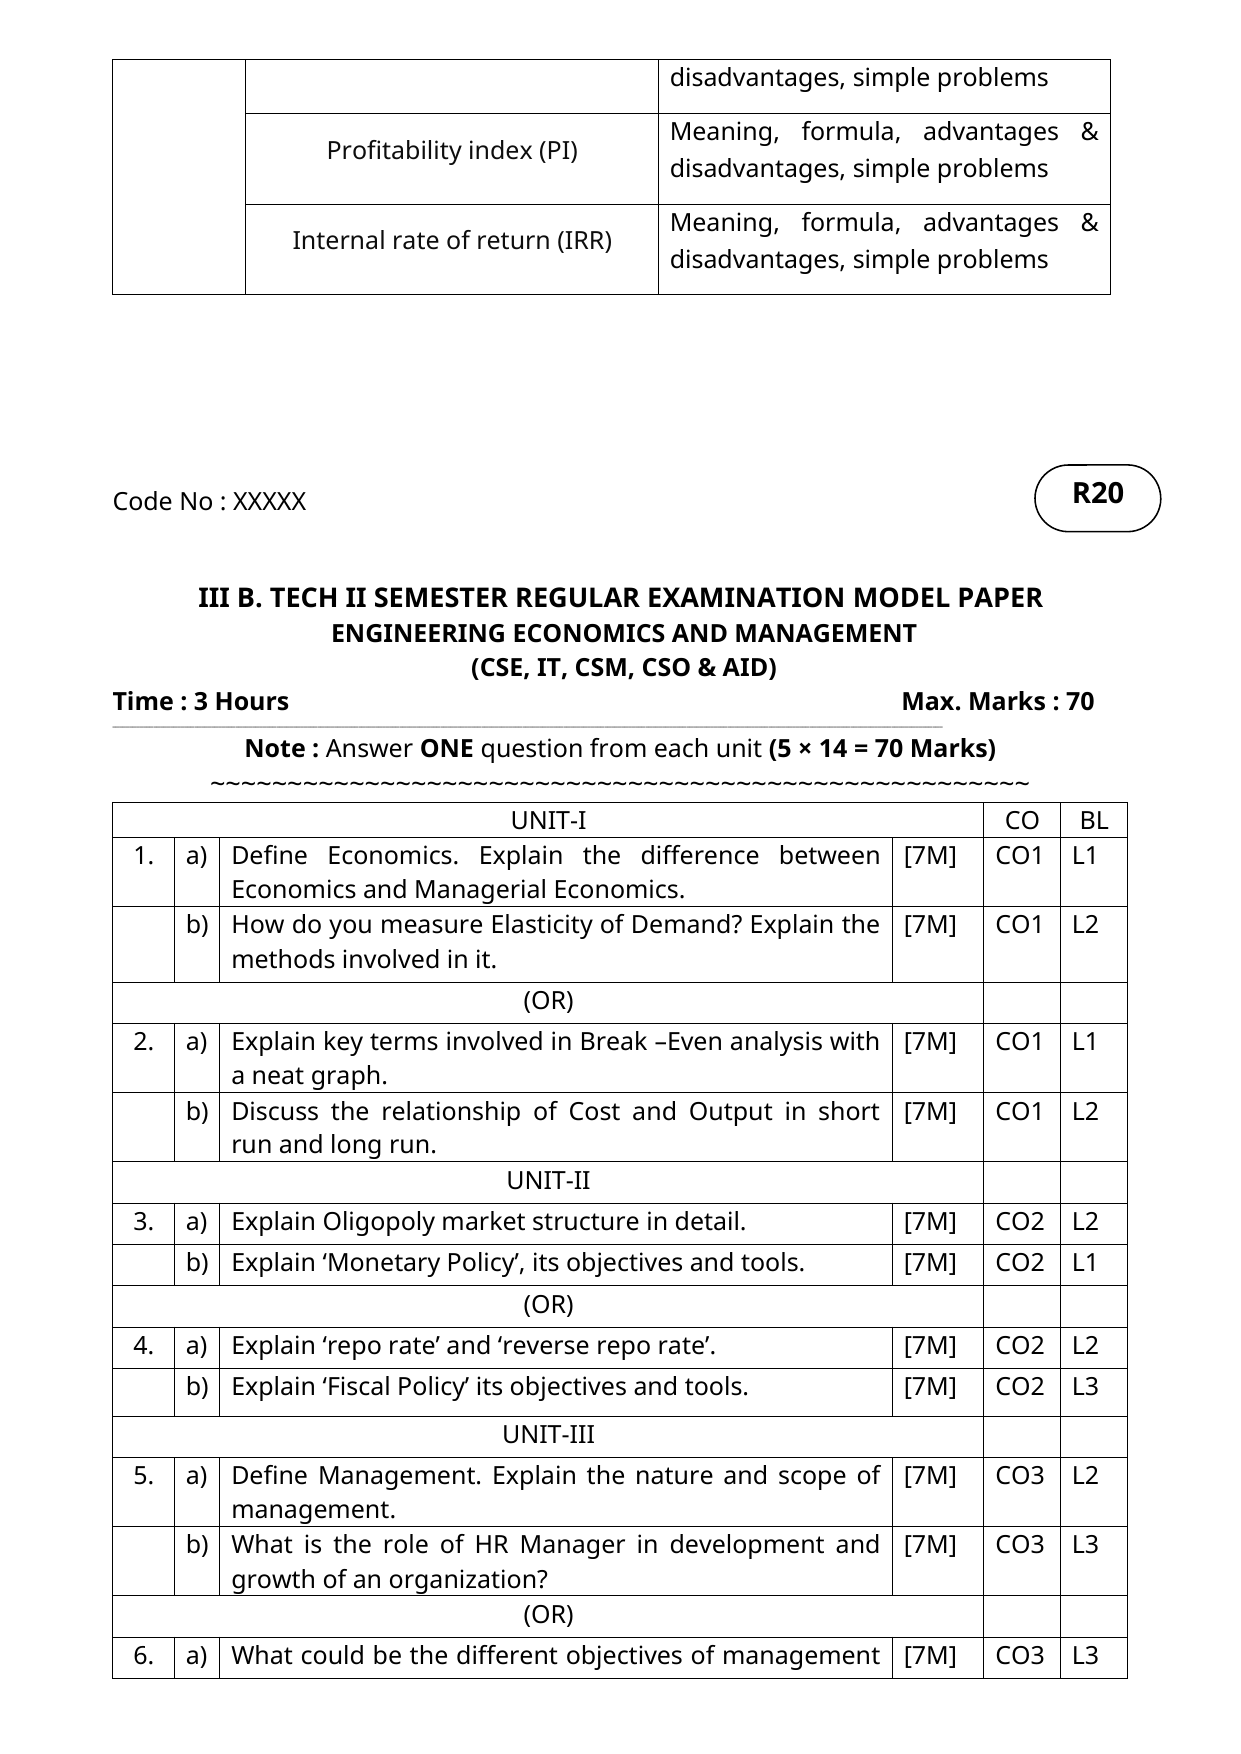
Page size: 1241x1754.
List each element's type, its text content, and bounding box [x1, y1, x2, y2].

table_cell L2 [1061, 1328, 1127, 1368]
table_cell [7M] [893, 1527, 983, 1595]
table_cell [7M] [893, 1638, 983, 1678]
table_cell [7M] [893, 1328, 983, 1368]
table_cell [659, 114, 1110, 203]
table_cell 5. [113, 1458, 174, 1526]
table_cell [1061, 1417, 1127, 1457]
table_cell CO1 [984, 907, 1060, 982]
table_cell L1 [1061, 1245, 1127, 1285]
table_cell L3 [1061, 1369, 1127, 1416]
table_cell CO3 [984, 1527, 1060, 1595]
table_cell L1 [1061, 838, 1127, 906]
table_cell [984, 1417, 1060, 1457]
table_cell [1061, 1286, 1127, 1327]
table_cell b) [175, 1245, 219, 1285]
table_cell Explain Oligopoly market structure in detail. [220, 1204, 892, 1244]
text Note : Answer ONE question from each unit (5 × 14 = 70 Marks) [112, 731, 1128, 765]
table_cell [7M] [893, 1024, 983, 1092]
table_cell Discuss the relationship of Cost and Output in short run and long run. [220, 1093, 892, 1161]
table_cell 3. [113, 1204, 174, 1244]
table_cell [113, 1093, 174, 1161]
table_cell b) [175, 1527, 219, 1595]
table_cell a) [175, 838, 219, 906]
table_cell CO2 [984, 1369, 1060, 1416]
table_cell a) [175, 1204, 219, 1244]
table_cell Explain ‘Monetary Policy’, its objectives and tools. [220, 1245, 892, 1285]
table_header BL [1061, 803, 1127, 837]
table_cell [659, 205, 1110, 294]
table_cell [1061, 1596, 1127, 1637]
table_cell (OR) [113, 1286, 983, 1327]
table_cell Internal rate of return (IRR) [246, 205, 658, 294]
table_cell L2 [1061, 907, 1127, 982]
text ENGINEERING ECONOMICS AND MANAGEMENT [112, 615, 1129, 649]
table_cell L2 [1061, 1093, 1127, 1161]
table_cell [984, 983, 1060, 1023]
table_cell Explain ‘repo rate’ and ‘reverse repo rate’. [220, 1328, 892, 1368]
table_cell (OR) [113, 983, 983, 1023]
table_cell CO2 [984, 1204, 1060, 1244]
table_cell CO1 [984, 1093, 1060, 1161]
table_cell [7M] [893, 1093, 983, 1161]
table_cell b) [175, 1093, 219, 1161]
text ~~~~~~~~~~~~~~~~~~~~~~~~~~~~~~~~~~~~~~~~~~~~~~~~~~~~~ [112, 765, 1128, 802]
text Code No : XXXXX [112, 484, 1039, 518]
table_cell L2 [1061, 1458, 1127, 1526]
table_cell How do you measure Elasticity of Demand? Explain the methods involved in it. [220, 907, 892, 982]
table_cell CO3 [984, 1638, 1060, 1678]
table_cell a) [175, 1638, 219, 1678]
table_cell UNIT-II [113, 1162, 983, 1203]
table_cell [7M] [893, 907, 983, 982]
table_cell L1 [1061, 1024, 1127, 1092]
table_cell 1. [113, 838, 174, 906]
table_cell CO1 [984, 1024, 1060, 1092]
table_cell Define Economics. Explain the difference between Economics and Managerial Economics. [220, 838, 892, 906]
table_cell [984, 1596, 1060, 1637]
table_cell Define Management. Explain the nature and scope of management. [220, 1458, 892, 1526]
table_cell L3 [1061, 1527, 1127, 1595]
table_cell 4. [113, 1328, 174, 1368]
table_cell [220, 1638, 892, 1678]
table_cell 6. [113, 1638, 174, 1678]
table_cell L2 [1061, 1204, 1127, 1244]
table_cell b) [175, 907, 219, 982]
table_cell a) [175, 1458, 219, 1526]
table_cell [984, 1286, 1060, 1327]
table_header UNIT-I [113, 803, 983, 837]
table_cell UNIT-III [113, 1417, 983, 1457]
table_cell [7M] [893, 838, 983, 906]
table_cell [1061, 1162, 1127, 1203]
table_cell L3 [1061, 1638, 1127, 1678]
table_cell [113, 907, 174, 982]
text Time : 3 Hours Max. Marks : 70 [112, 683, 1129, 717]
table_cell [113, 1245, 174, 1285]
table_cell Profitability index (PI) [246, 114, 658, 203]
table_cell [113, 1527, 174, 1595]
table_cell Explain key terms involved in Break –Even analysis with a neat graph. [220, 1024, 892, 1092]
table_cell [984, 1162, 1060, 1203]
table_cell CO2 [984, 1245, 1060, 1285]
table_cell CO2 [984, 1328, 1060, 1368]
table_cell b) [175, 1369, 219, 1416]
table_cell a) [175, 1328, 219, 1368]
table_cell [113, 1369, 174, 1416]
table_header CO [984, 803, 1060, 837]
table_cell [1061, 983, 1127, 1023]
table_cell CO1 [984, 838, 1060, 906]
table_cell Explain ‘Fiscal Policy’ its objectives and tools. [220, 1369, 892, 1416]
table_cell a) [175, 1024, 219, 1092]
table_cell [7M] [893, 1245, 983, 1285]
table_cell 2. [113, 1024, 174, 1092]
table_cell [7M] [893, 1204, 983, 1244]
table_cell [659, 60, 1110, 113]
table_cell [246, 60, 658, 113]
table_cell What is the role of HR Manager in development and growth of an organization? [220, 1527, 892, 1595]
table_cell [7M] [893, 1369, 983, 1416]
table_cell (OR) [113, 1596, 983, 1637]
table_cell CO3 [984, 1458, 1060, 1526]
text III B. TECH II SEMESTER REGULAR EXAMINATION MODEL PAPER [112, 578, 1129, 615]
table_cell [7M] [893, 1458, 983, 1526]
text (CSE, IT, CSM, CSO & AID) [112, 649, 1129, 683]
